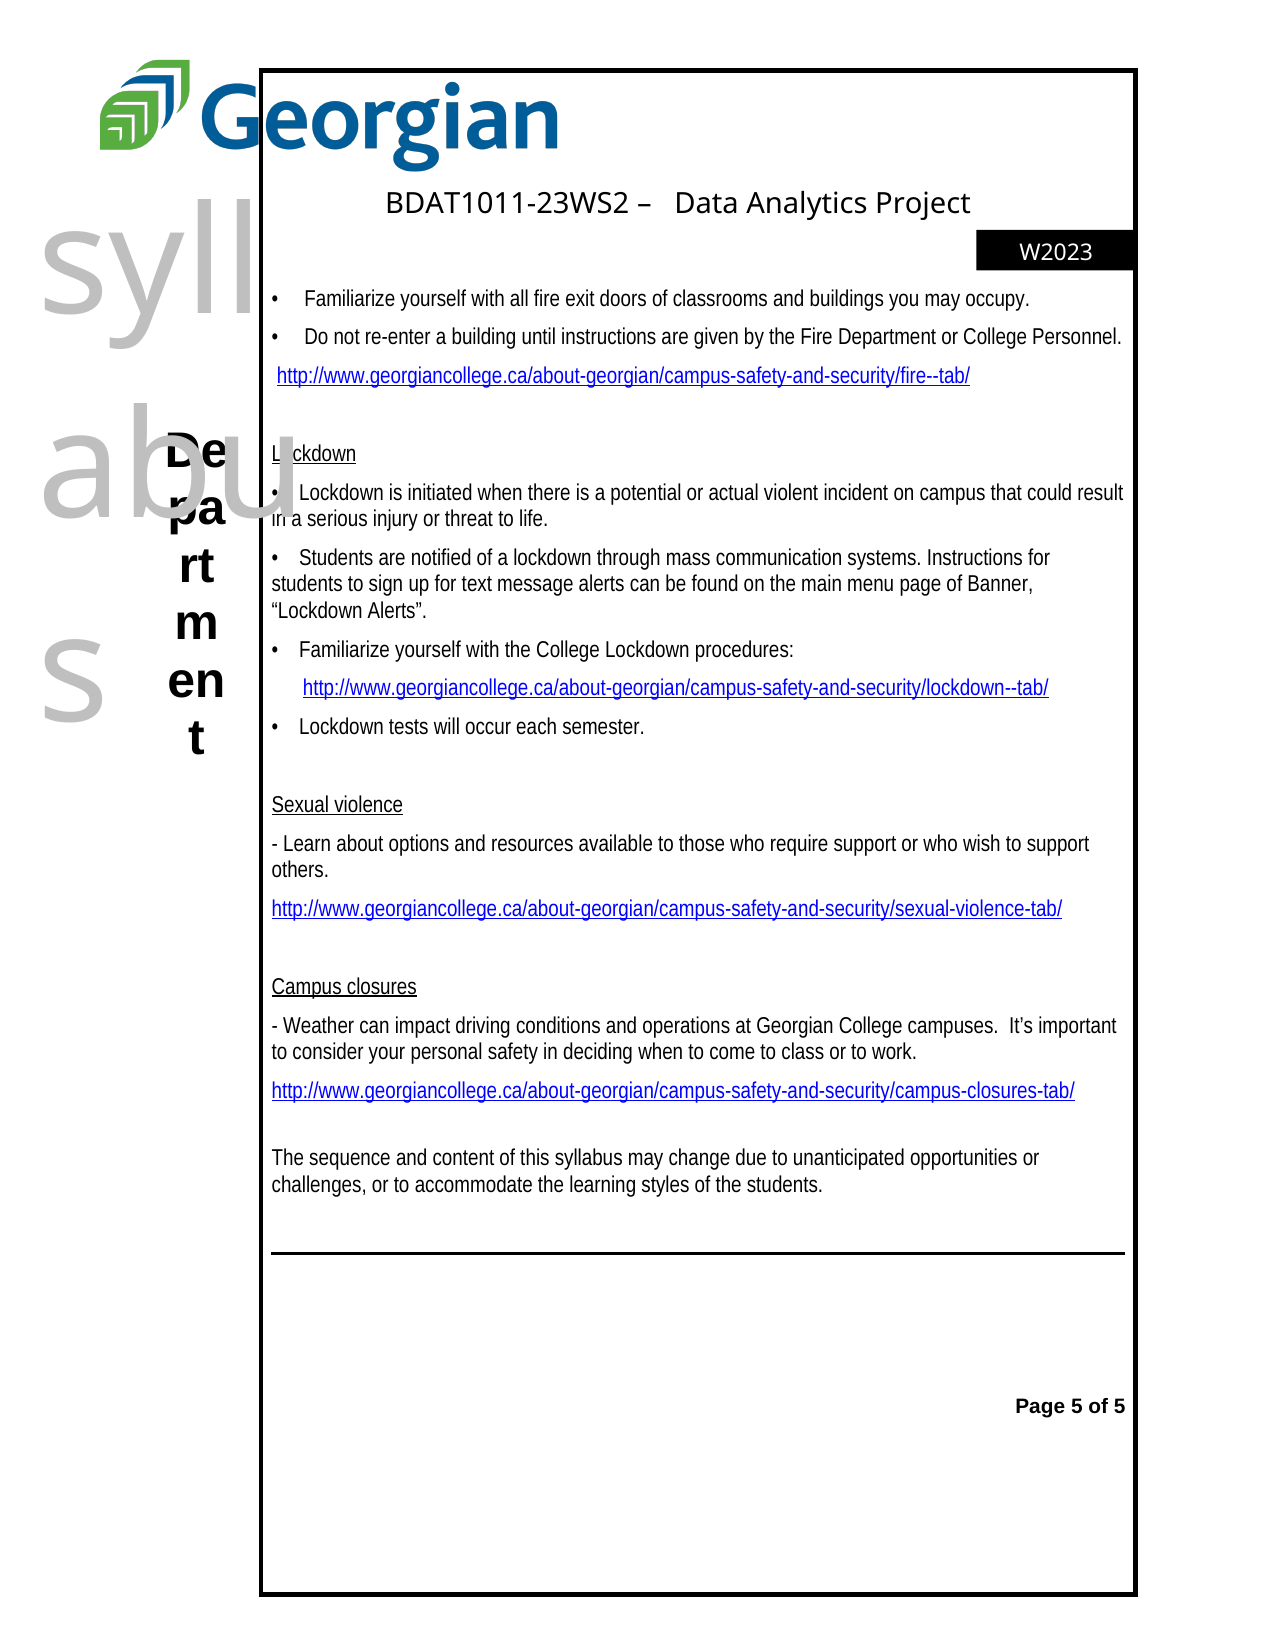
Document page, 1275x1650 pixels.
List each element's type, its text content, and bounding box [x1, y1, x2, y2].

text - Weather can impact driving conditions and operations at Georgian College campuses. It’s important to consider your personal safety in deciding when to come to class or to work. [271, 1012, 1125, 1064]
text Lockdown [293, 440, 1125, 466]
text http://www.georgiancollege.ca/about-georgian/campus-safety-and-security/lockdown--tab/ [271, 674, 1125, 701]
text Sexual violence [271, 791, 1125, 817]
text • Lockdown is initiated when there is a potential or actual violent incident on campus that could result in a serious injury or threat to life. [271, 479, 1125, 531]
picture [54, 29, 603, 218]
text http://www.georgiancollege.ca/about-georgian/campus-safety-and-security/fire--tab/ [271, 362, 1125, 388]
text • Familiarize yourself with the College Lockdown procedures: [271, 636, 1125, 662]
text • Do not re-enter a building until instructions are given by the Fire Department or College Personnel. [271, 323, 1125, 350]
picture [263, 73, 603, 218]
text http://www.georgiancollege.ca/about-georgian/campus-safety-and-security/sexual-violence-tab/ [271, 895, 1125, 921]
text • Students are notified of a lockdown through mass communication systems. Instructions for students to sign up for text message alerts can be found on the main menu page of Banner, “Lockdown Alerts”. [271, 544, 1125, 623]
text The sequence and content of this syllabus may change due to unanticipated opportunities or challenges, or to accommodate the learning styles of the students. [271, 1144, 1125, 1197]
text - Learn about options and resources available to those who require support or who wish to support others. [271, 830, 1125, 882]
text • Familiarize yourself with all fire exit doors of classrooms and buildings you may occupy. [271, 284, 1125, 311]
text • Lockdown tests will occur each semester. [271, 713, 1125, 739]
text http://www.georgiancollege.ca/about-georgian/campus-safety-and-security/campus-closures-tab/ [271, 1077, 1125, 1132]
text Campus closures [271, 973, 1125, 999]
